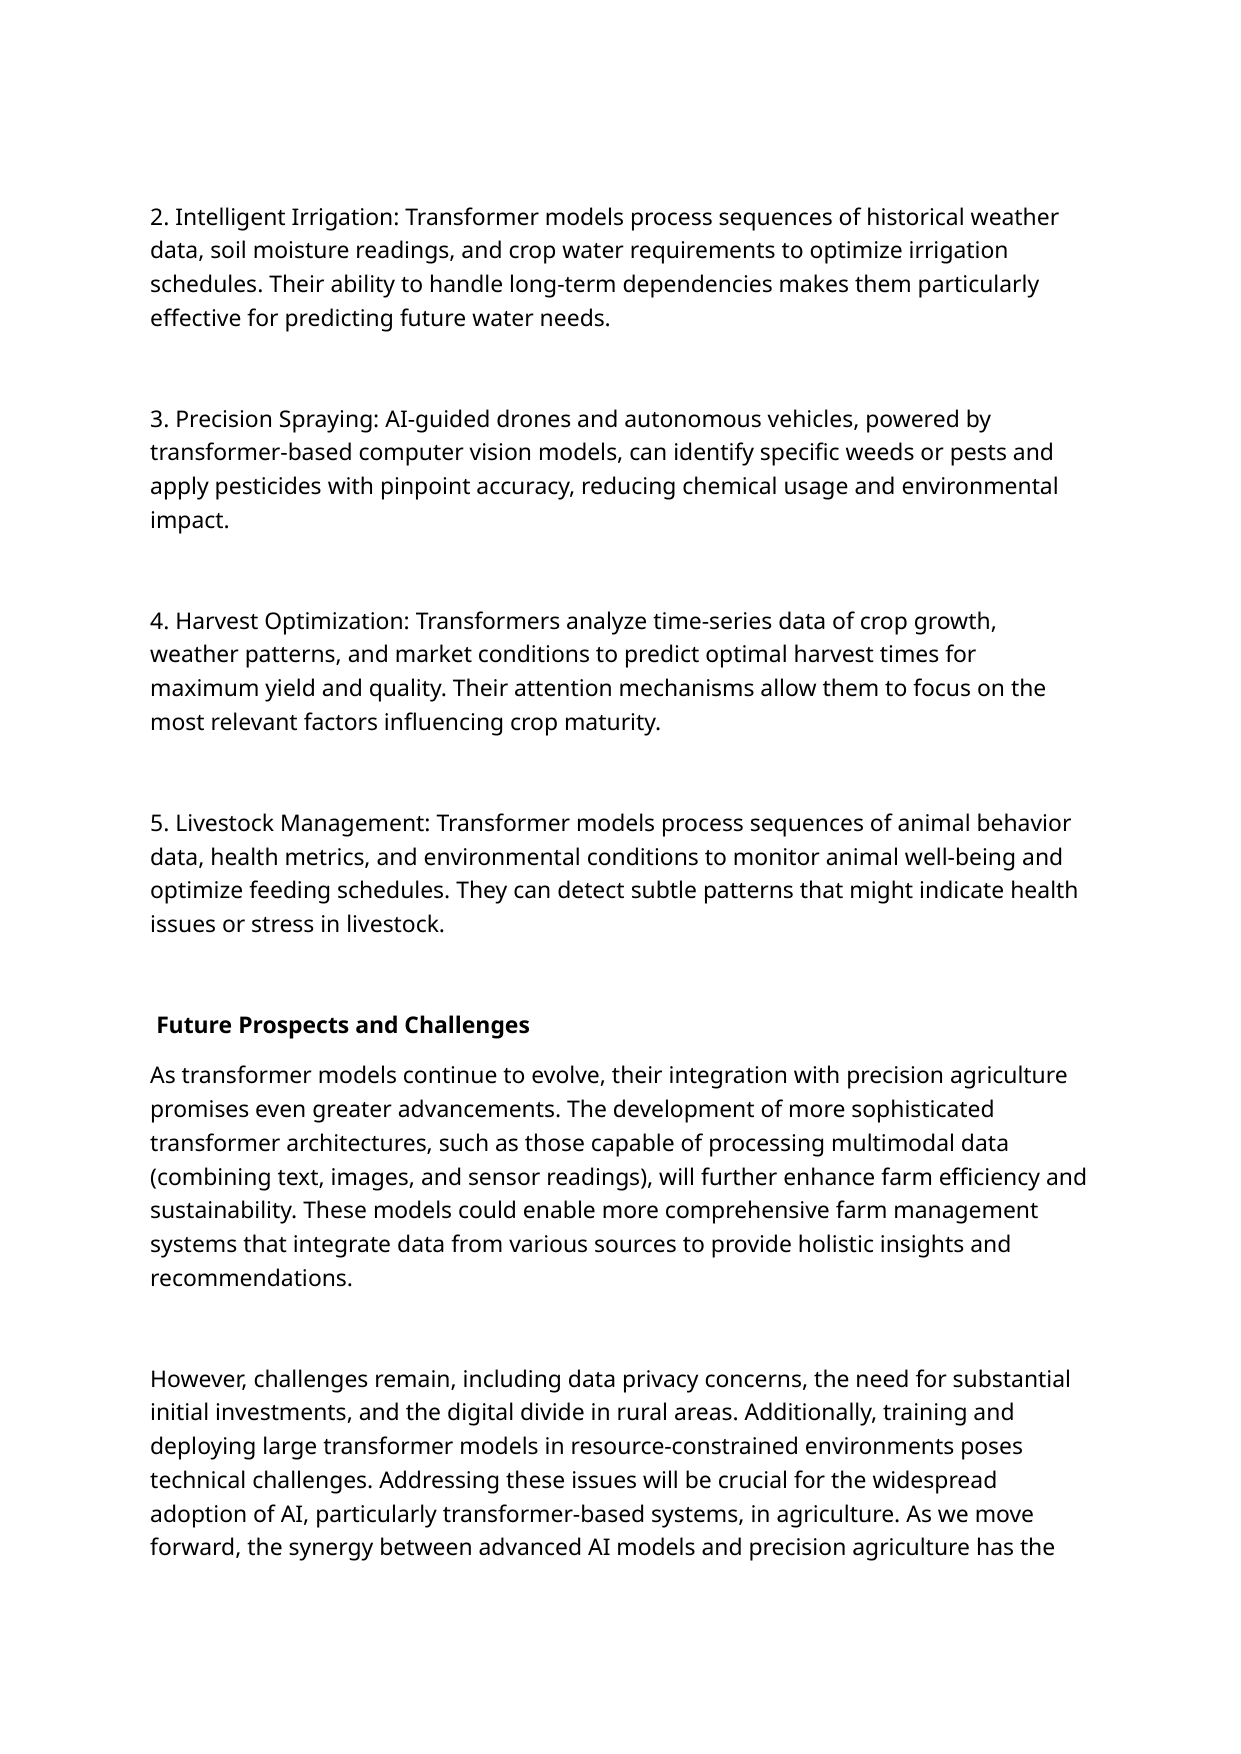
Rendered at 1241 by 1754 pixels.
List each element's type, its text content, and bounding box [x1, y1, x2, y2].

text 2. Intelligent Irrigation: Transformer models process sequences of historical weather data, soil moisture readings, and crop water requirements to optimize irrigation schedules. Their ability to handle long-term dependencies makes them particularly effective for predicting future water needs. [150, 200, 1090, 333]
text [150, 1362, 1090, 1562]
text 5. Livestock Management: Transformer models process sequences of animal behavior data, health metrics, and environmental conditions to monitor animal well-being and optimize feeding schedules. They can detect subtle patterns that might indicate health issues or stress in livestock. [150, 807, 1090, 939]
text 3. Precision Spraying: AI-guided drones and autonomous vehicles, powered by transformer-based computer vision models, can identify specific weeds or pests and apply pesticides with pinpoint accuracy, reducing chemical usage and environmental impact. [150, 402, 1090, 535]
text 4. Harvest Optimization: Transformers analyze time-series data of crop growth, weather patterns, and market conditions to predict optimal harvest times for maximum yield and quality. Their attention mechanisms allow them to focus on the most relevant factors influencing crop maturity. [150, 604, 1090, 737]
text As transformer models continue to evolve, their integration with precision agriculture promises even greater advancements. The development of more sophisticated transformer architectures, such as those capable of processing multimodal data (combining text, images, and sensor readings), will further enhance farm efficiency and sustainability. These models could enable more comprehensive farm management systems that integrate data from various sources to provide holistic insights and recommendations. [150, 1059, 1090, 1293]
text Future Prospects and Challenges [150, 1009, 1090, 1040]
